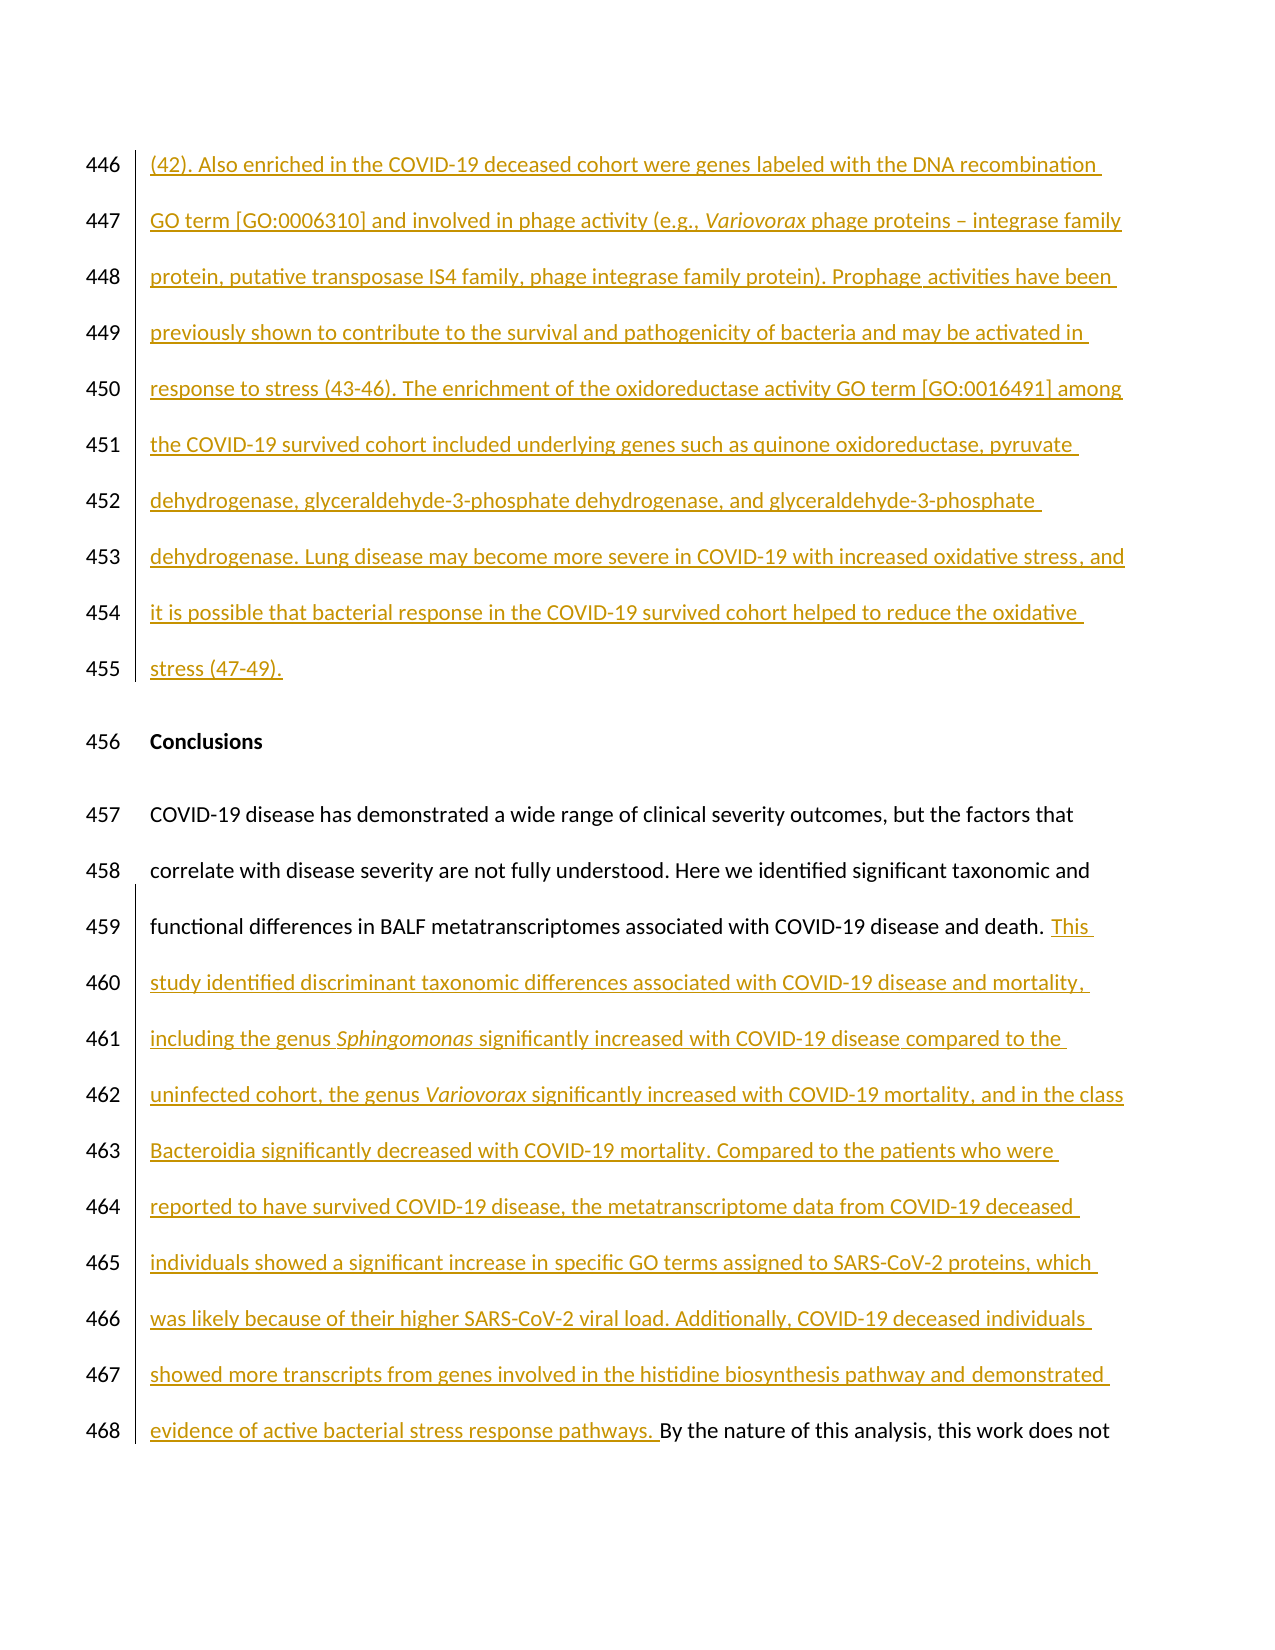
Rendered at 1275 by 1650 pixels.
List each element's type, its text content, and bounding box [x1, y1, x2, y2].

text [150, 800, 1125, 1444]
text Conclusions [150, 727, 1125, 755]
